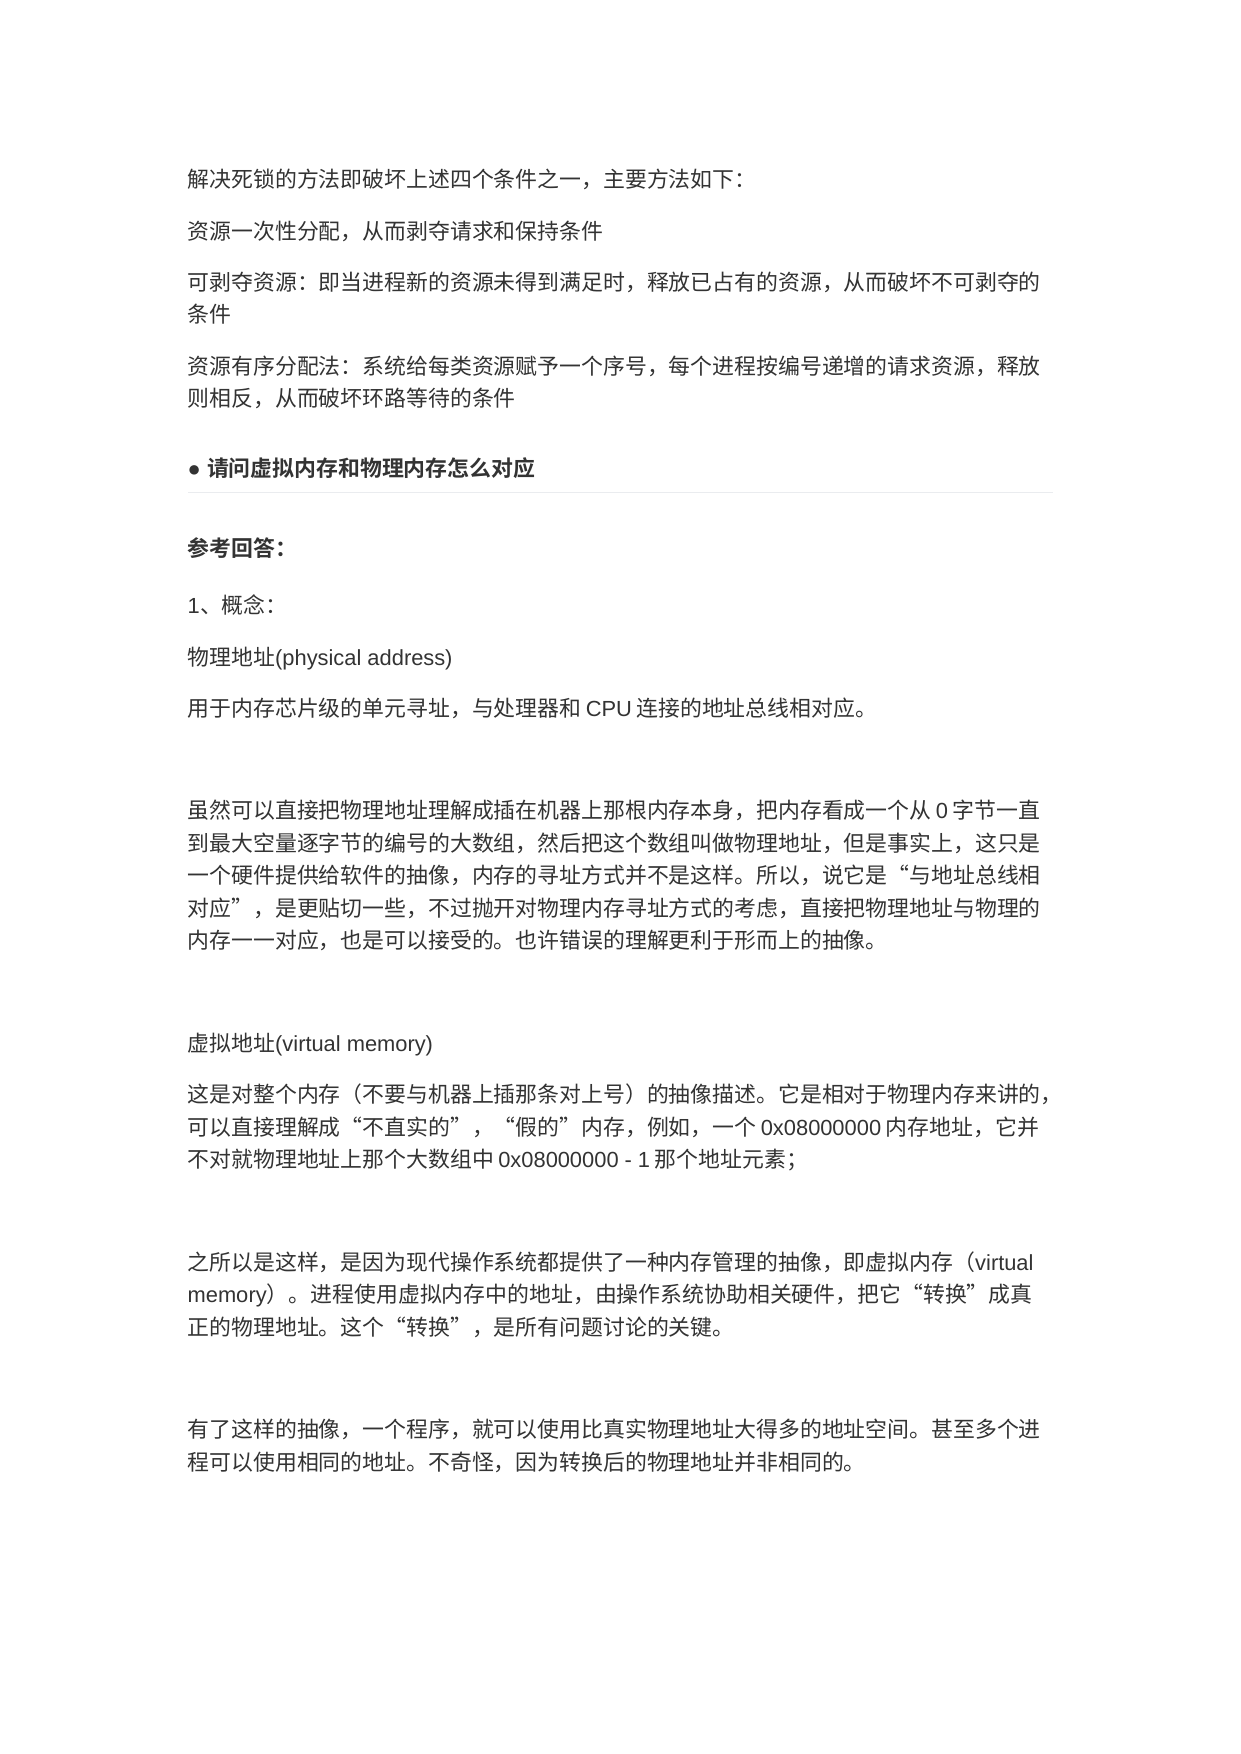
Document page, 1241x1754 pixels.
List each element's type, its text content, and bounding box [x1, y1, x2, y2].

text 虽然可以直接把物理地址理解成插在机器上那根内存本身，把内存看成一个从0字节一直到最大空量逐字节的编号的大数组，然后把这个数组叫做物理地址，但是事实上，这只是一个硬件提供给软件的抽像，内存的寻址方式并不是这样。所以，说它是“与地址总线相对应”，是更贴切一些，不过抛开对物理内存寻址方式的考虑，直接把物理地址与物理的内存一一对应，也是可以接受的。也许错误的理解更利于形而上的抽像。 [187, 793, 1053, 956]
text 物理地址(physical address) [187, 639, 1053, 672]
text ● 请问虚拟内存和物理内存怎么对应 [187, 451, 1053, 493]
text 资源一次性分配，从而剥夺请求和保持条件 [187, 213, 1053, 246]
text 之所以是这样，是因为现代操作系统都提供了一种内存管理的抽像，即虚拟内存（virtual memory）。进程使用虚拟内存中的地址，由操作系统协助相关硬件，把它“转换”成真正的物理地址。这个“转换”，是所有问题讨论的关键。 [187, 1244, 1053, 1342]
text 有了这样的抽像，一个程序，就可以使用比真实物理地址大得多的地址空间。甚至多个进程可以使用相同的地址。不奇怪，因为转换后的物理地址并非相同的。 [187, 1412, 1053, 1477]
text 参考回答： [187, 531, 1053, 563]
text 这是对整个内存（不要与机器上插那条对上号）的抽像描述。它是相对于物理内存来讲的，可以直接理解成“不直实的”，“假的”内存，例如，一个0x08000000内存地址，它并不对就物理地址上那个大数组中0x08000000 - 1那个地址元素； [187, 1077, 1053, 1174]
text 用于内存芯片级的单元寻址，与处理器和CPU连接的地址总线相对应。 [187, 691, 1053, 723]
text 资源有序分配法：系统给每类资源赋予一个序号，每个进程按编号递增的请求资源，释放则相反，从而破坏环路等待的条件 [187, 348, 1053, 413]
text 1、概念： [187, 588, 1053, 621]
text 可剥夺资源：即当进程新的资源未得到满足时，释放已占有的资源，从而破坏不可剥夺的条件 [187, 264, 1053, 329]
text 解决死锁的方法即破坏上述四个条件之一，主要方法如下： [187, 162, 1053, 194]
text 虚拟地址(virtual memory) [187, 1026, 1053, 1058]
